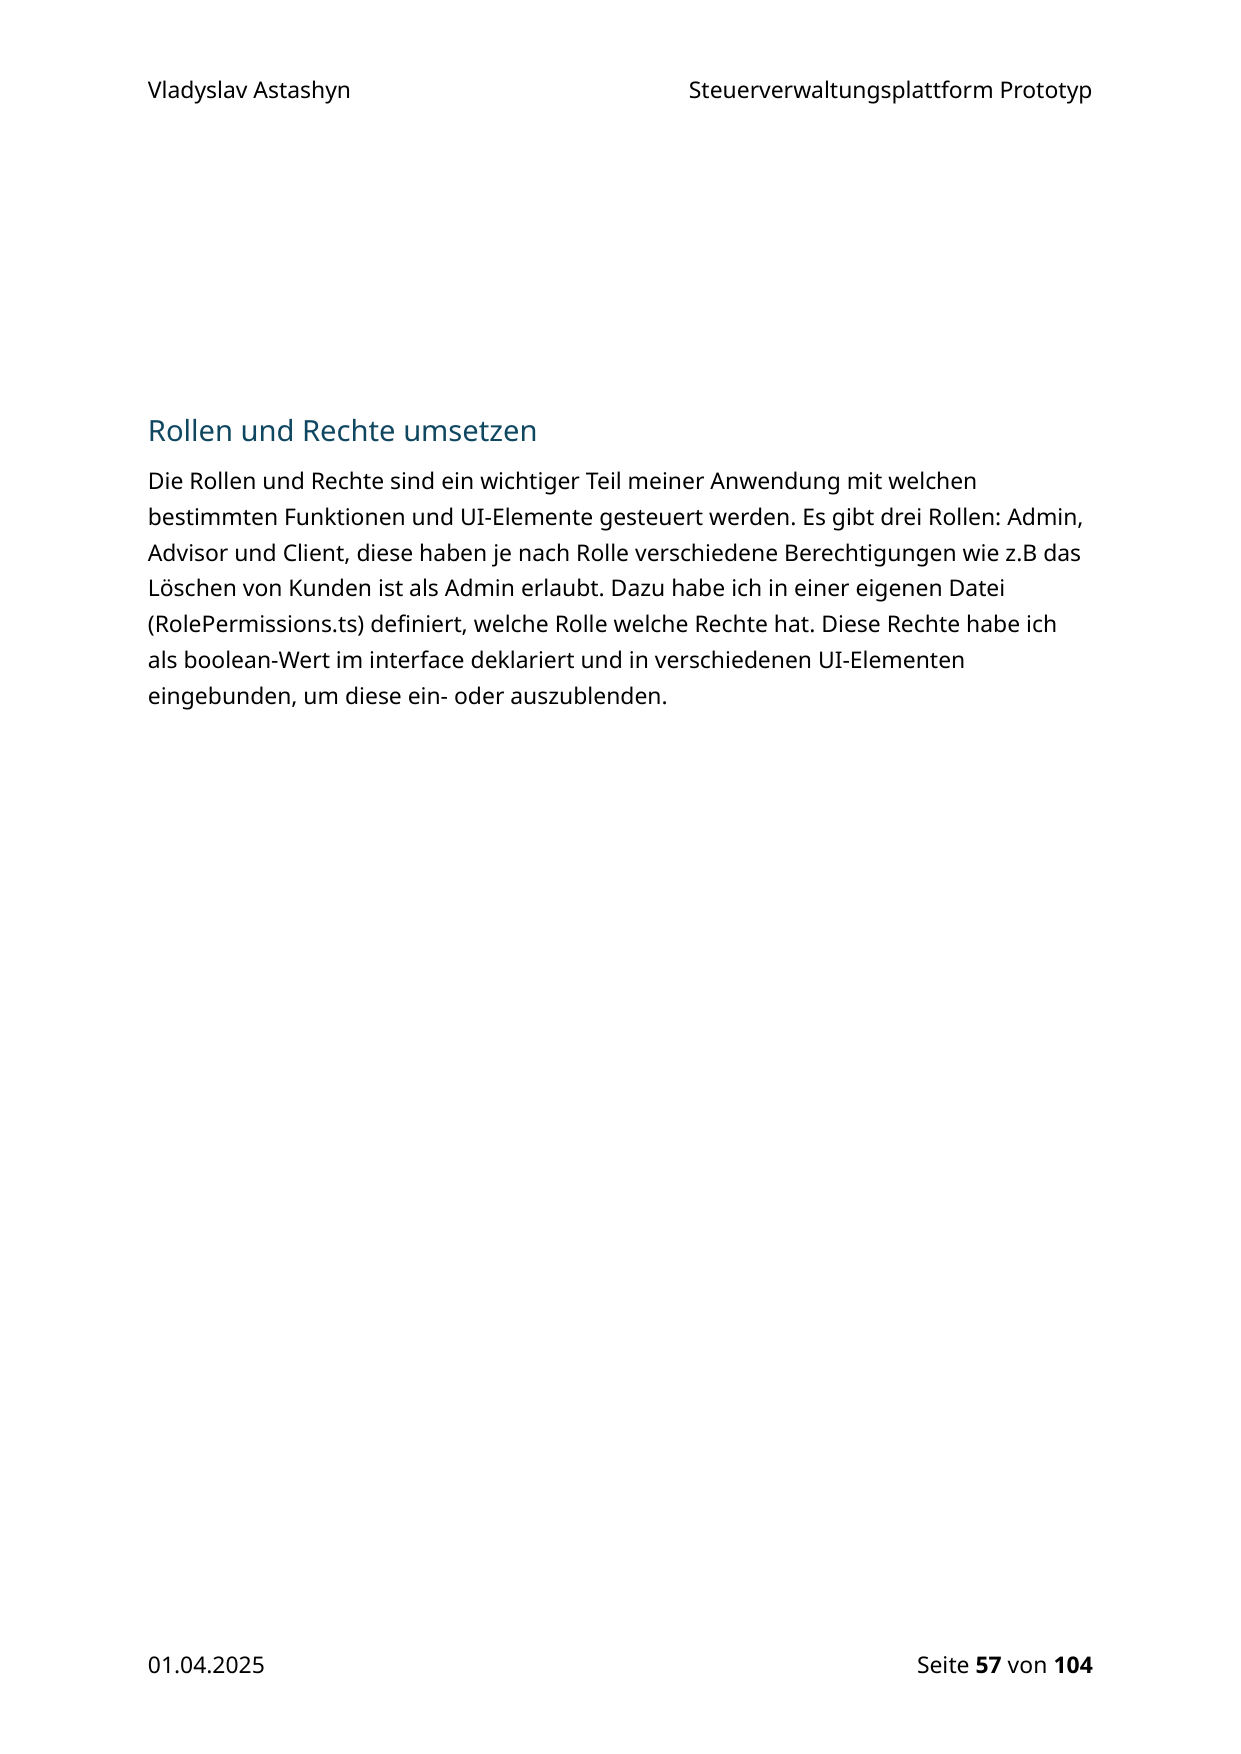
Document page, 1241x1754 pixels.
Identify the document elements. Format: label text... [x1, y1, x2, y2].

subtitle Rollen und Rechte umsetzen [148, 411, 1093, 450]
text Die Rollen und Rechte sind ein wichtiger Teil meiner Anwendung mit welchen bestimmten Funktionen und UI-Elemente gesteuert werden. Es gibt drei Rollen: Admin, Advisor und Client, diese haben je nach Rolle verschiedene Berechtigungen wie z.B das Löschen von Kunden ist als Admin erlaubt. Dazu habe ich in einer eigenen Datei (RolePermissions.ts) definiert, welche Rolle welche Rechte hat. Diese Rechte habe ich als boolean-Wert im interface deklariert und in verschiedenen UI-Elementen eingebunden, um diese ein- oder auszublenden. [148, 464, 1093, 711]
